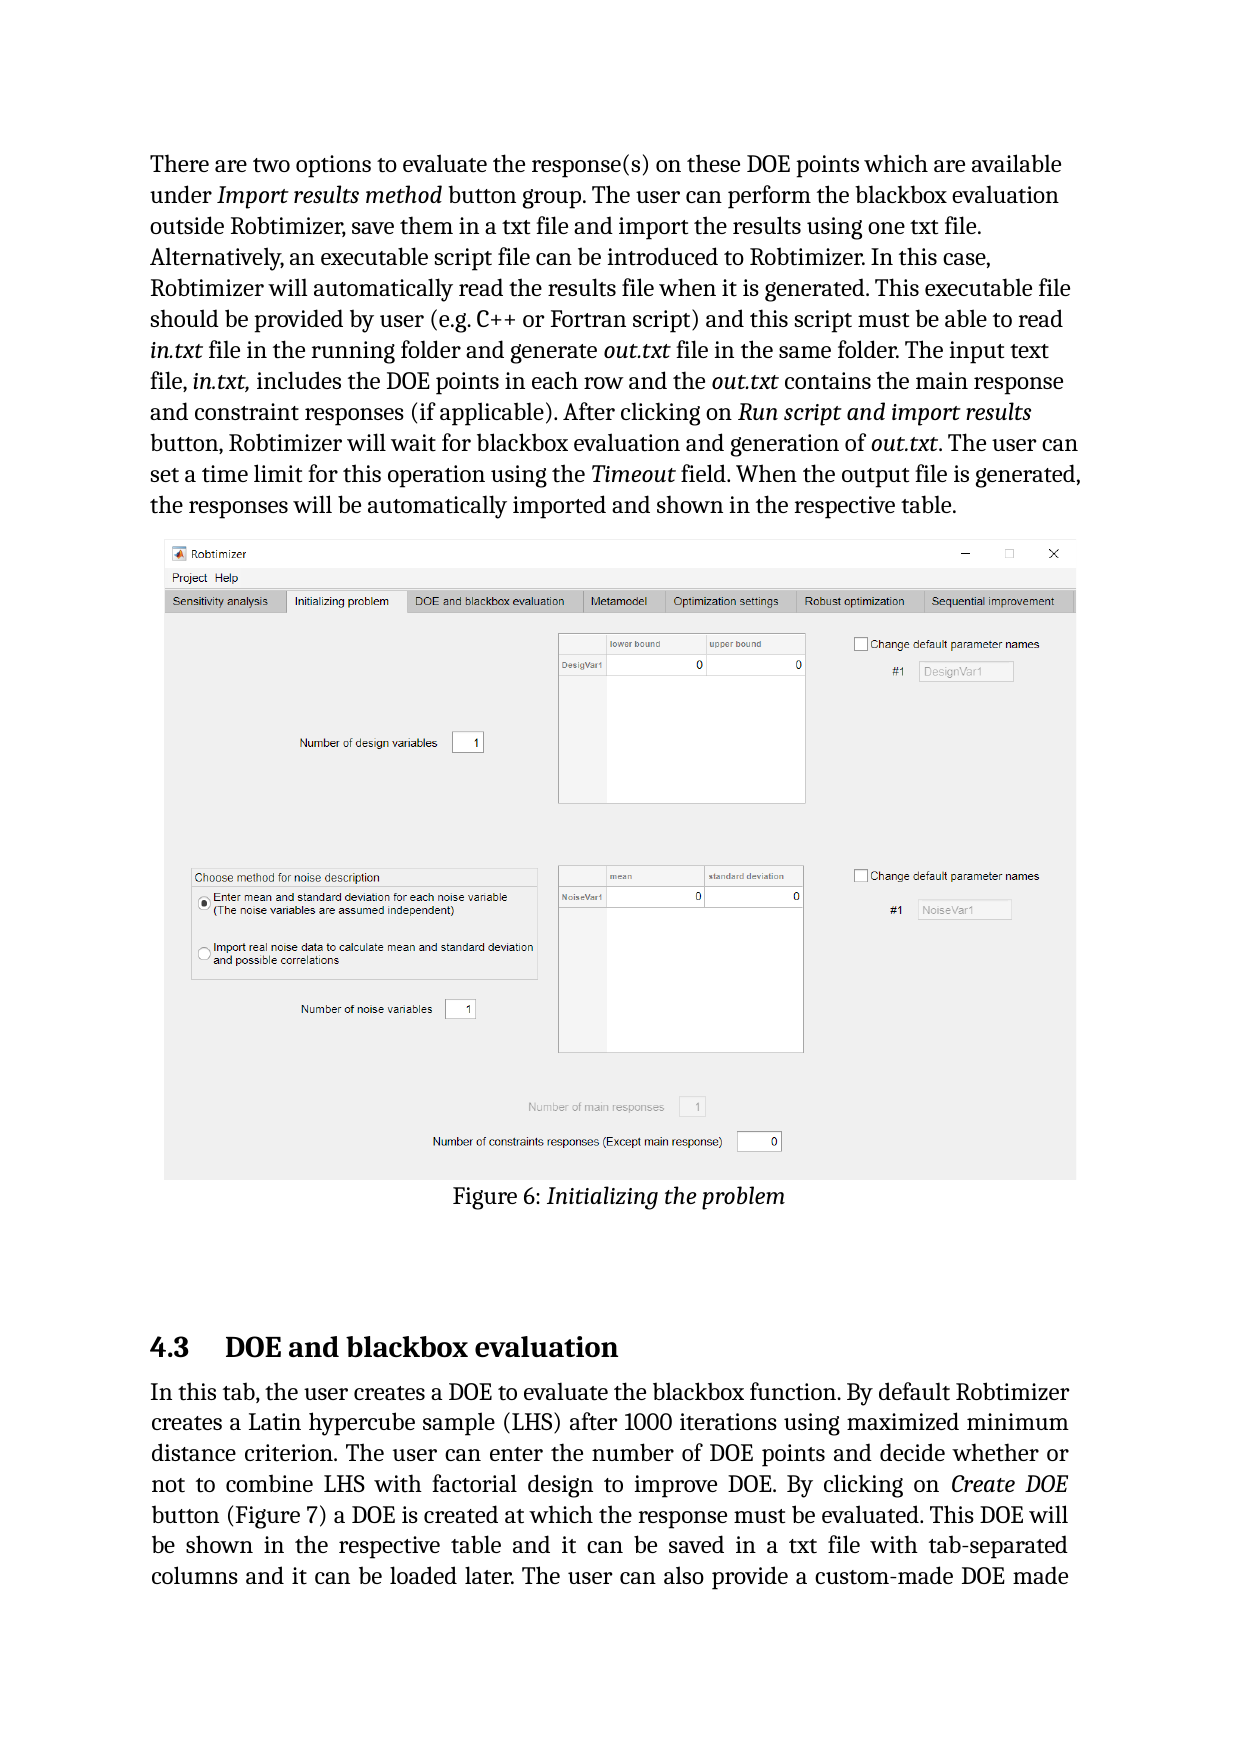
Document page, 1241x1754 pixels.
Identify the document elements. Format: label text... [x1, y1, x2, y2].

picture [164, 539, 1077, 1180]
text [150, 1378, 1070, 1591]
subtitle DOE and blackbox evaluation [150, 1330, 1070, 1365]
text There are two options to evaluate the response(s) on these DOE points which are available under Import results method button group. The user can perform the blackbox evaluation outside Robtimizer, save them in a txt file and import the results using one txt file. Alternatively, an executable script file can be introduced to Robtimizer. In this case, Robtimizer will automatically read the results file when it is generated. This executable file should be provided by user (e.g. C++ or Fortran script) and this script must be able to read in.txt file in the running folder and generate out.txt file in the same folder. The input text file, in.txt, includes the DOE points in each row and the out.txt contains the main response and constraint responses (if applicable). After clicking on Run script and import results button, Robtimizer will wait for blackbox evaluation and generation of out.txt. The user can set a time limit for this operation using the Timeout field. When the output file is generated, the responses will be automatically imported and shown in the respective table. [150, 150, 1090, 520]
